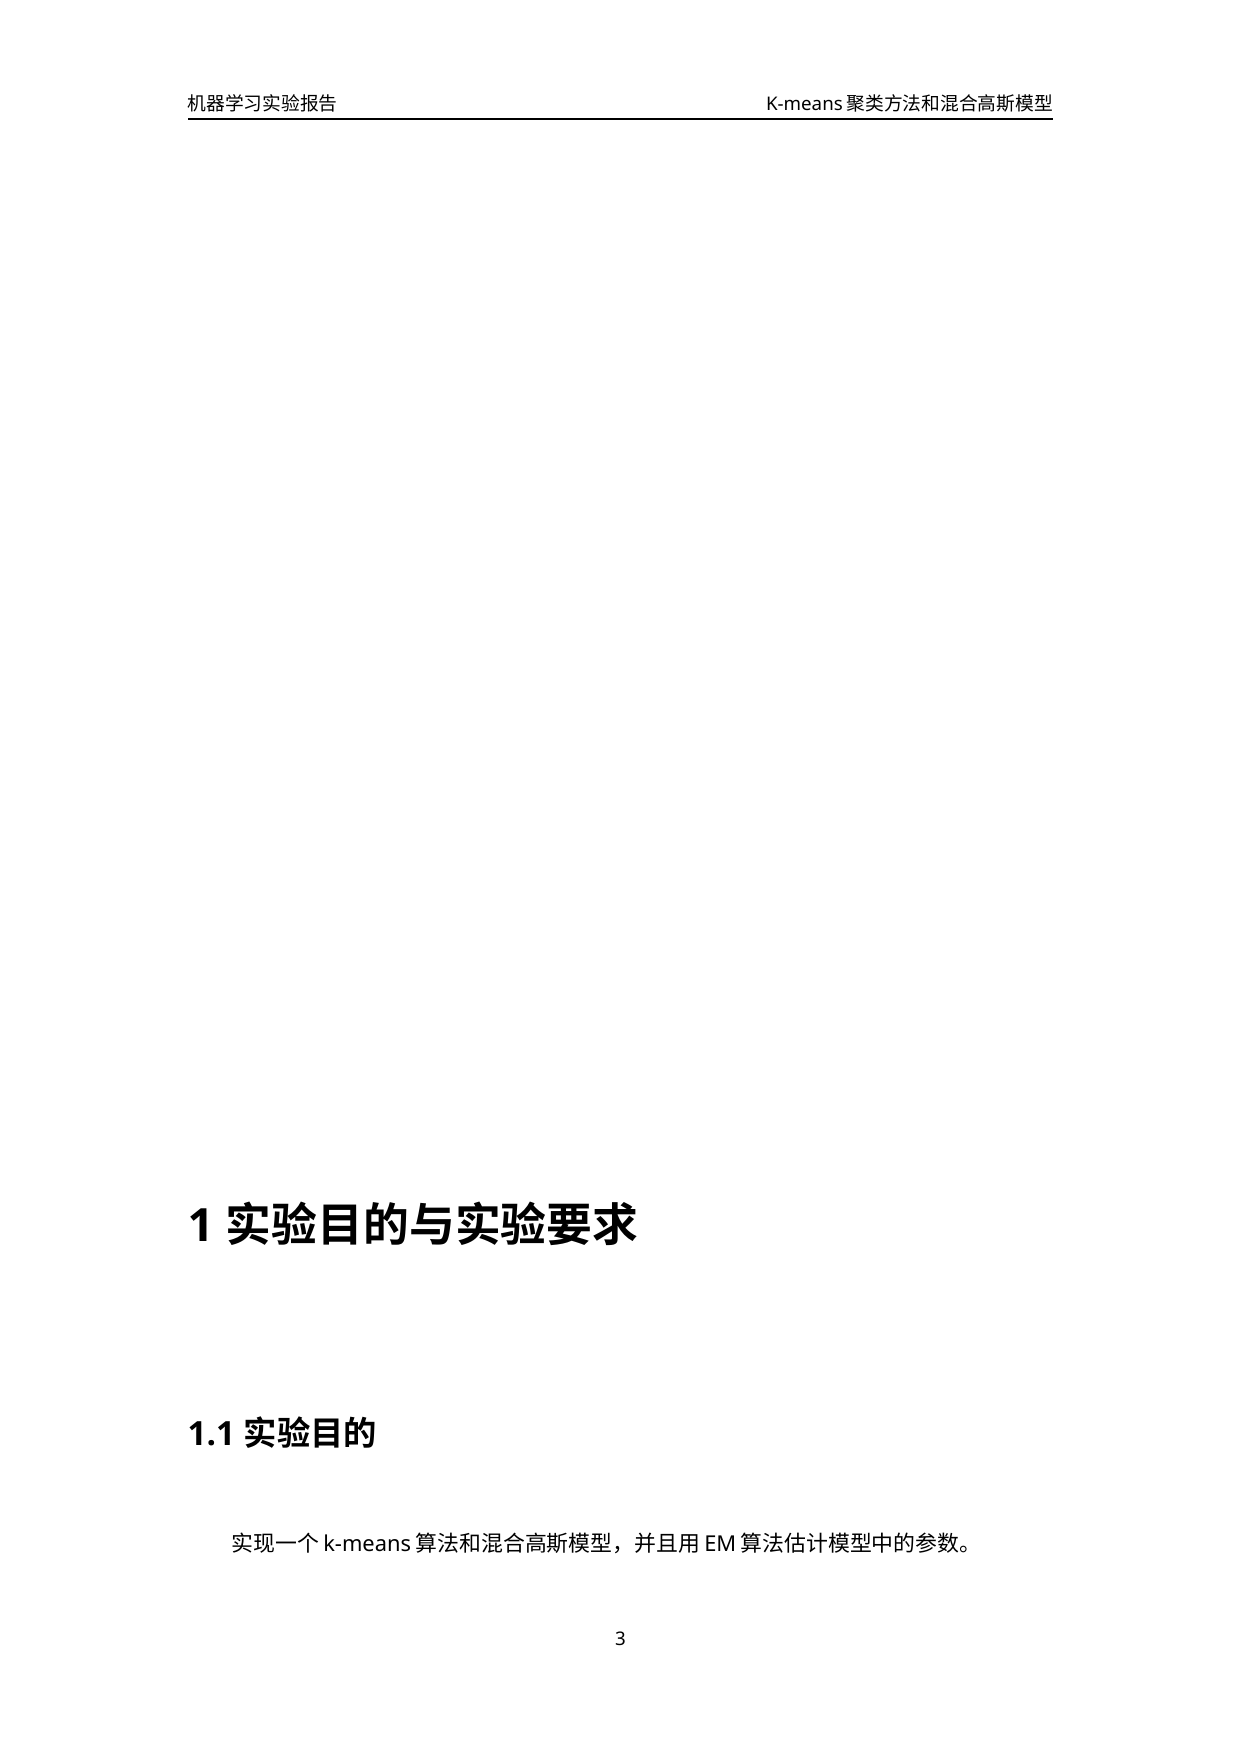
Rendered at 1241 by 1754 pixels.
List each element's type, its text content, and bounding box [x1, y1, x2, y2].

text 实现一个k-means算法和混合高斯模型，并且用EM算法估计模型中的参数。 [187, 1525, 1053, 1558]
subtitle 实验目的 [187, 1398, 1053, 1463]
subtitle 实验目的与实验要求 [187, 1172, 1053, 1270]
